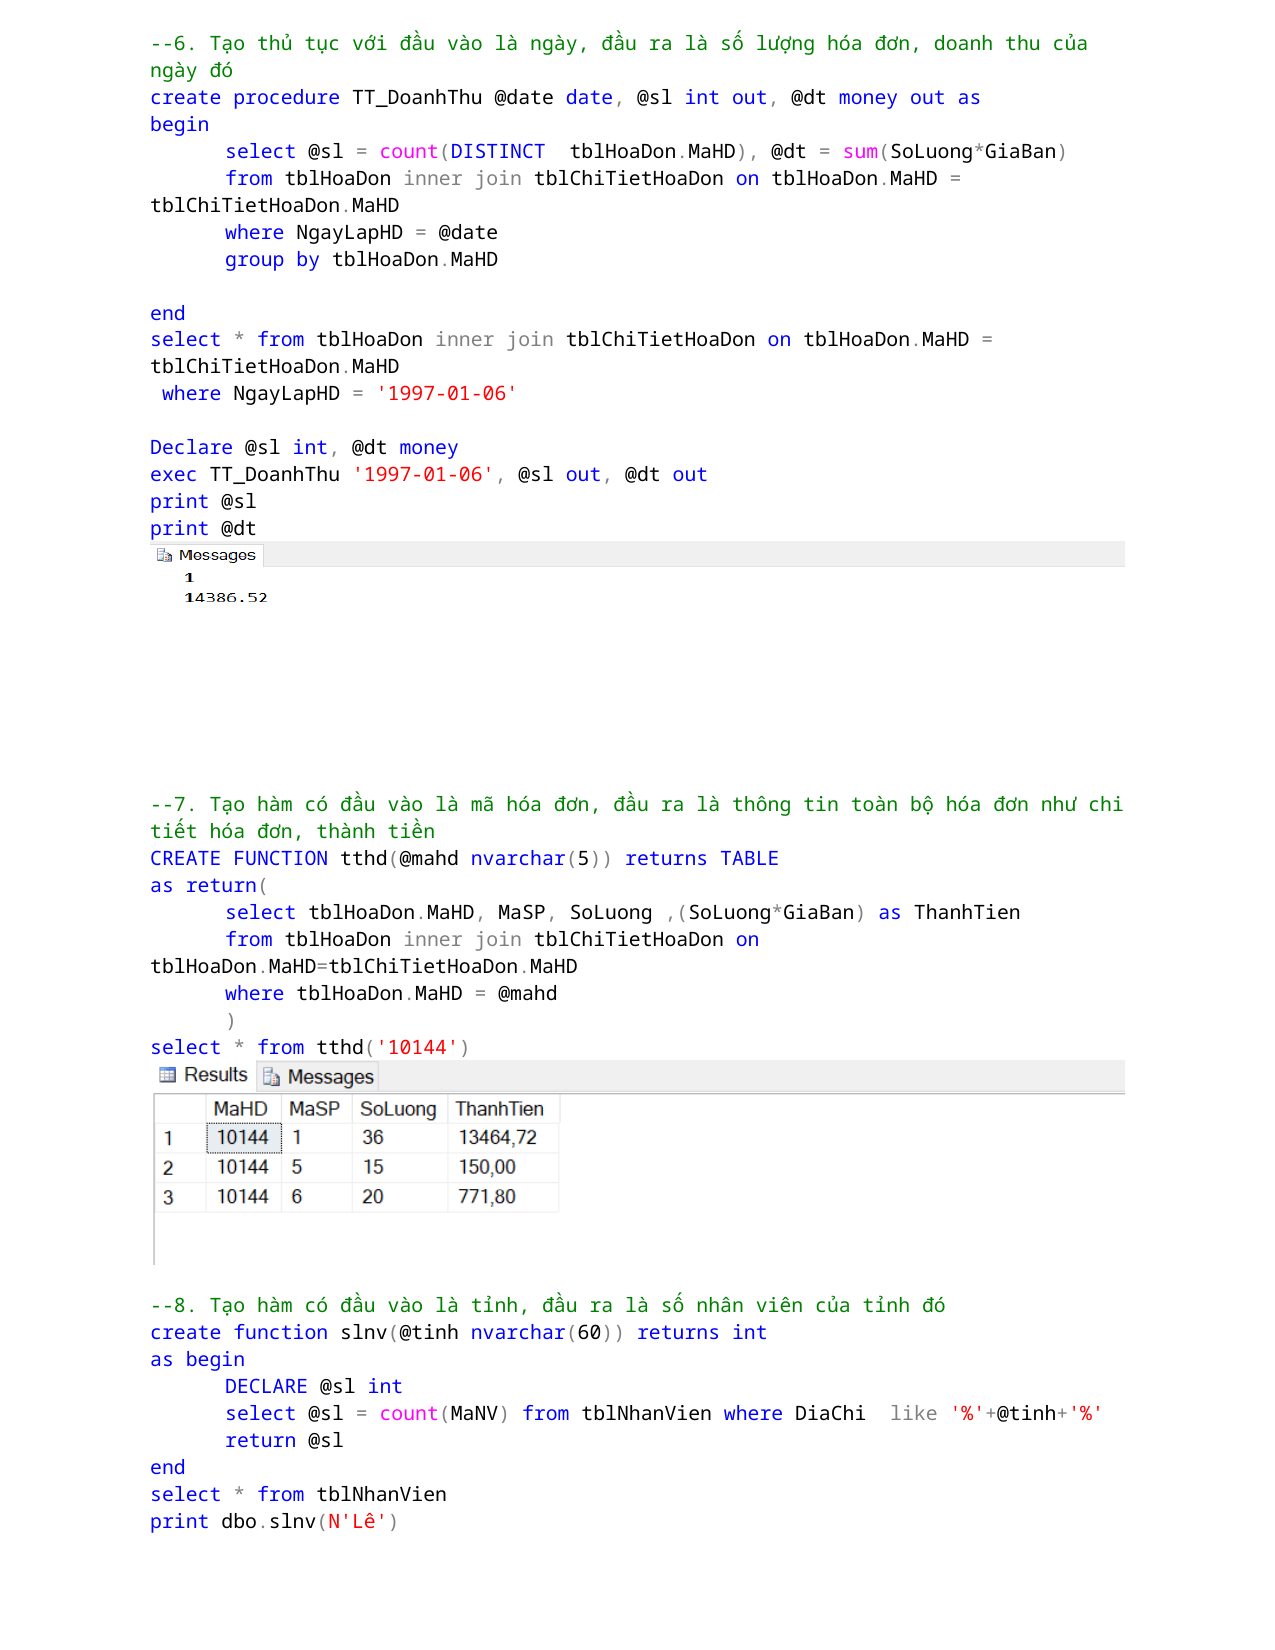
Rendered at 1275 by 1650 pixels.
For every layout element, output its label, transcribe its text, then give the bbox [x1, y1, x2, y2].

text from tblHoaDon inner join tblChiTietHoaDon on tblHoaDon.MaHD=tblChiTietHoaDon.MaHD [150, 925, 1125, 979]
text CREATE FUNCTION tthd(@mahd nvarchar(5)) returns TABLE [150, 844, 1125, 871]
picture [150, 541, 1125, 764]
text end [150, 299, 1125, 326]
text select @sl = count(MaNV) from tblNhanVien where DiaChi like '%'+@tinh+'%' [150, 1399, 1125, 1426]
text select * from tblNhanVien [150, 1480, 1125, 1507]
text --6. Tạo thủ tục với đầu vào là ngày, đầu ra là số lượng hóa đơn, doanh thu của ngày đó [150, 29, 1125, 83]
text print dbo.slnv(N'Lê') [150, 1507, 1125, 1534]
text select tblHoaDon.MaHD, MaSP, SoLuong ,(SoLuong*GiaBan) as ThanhTien [150, 898, 1125, 925]
text select * from tblHoaDon inner join tblChiTietHoaDon on tblHoaDon.MaHD = tblChiTietHoaDon.MaHD [150, 326, 1125, 380]
text --7. Tạo hàm có đầu vào là mã hóa đơn, đầu ra là thông tin toàn bộ hóa đơn như chi tiết hóa đơn, thành tiền [150, 790, 1125, 844]
text where NgayLapHD = '1997-01-06' [150, 380, 1125, 407]
text return @sl [150, 1426, 1125, 1453]
text begin [150, 111, 1125, 137]
text where tblHoaDon.MaHD = @mahd [150, 979, 1125, 1006]
text from tblHoaDon inner join tblChiTietHoaDon on tblHoaDon.MaHD = tblChiTietHoaDon.MaHD [150, 164, 1125, 218]
text exec TT_DoanhThu '1997-01-06', @sl out, @dt out [150, 461, 1125, 488]
text select * from tthd('10144') [150, 1033, 1125, 1060]
text print @sl [150, 488, 1125, 514]
text --8. Tạo hàm có đầu vào là tỉnh, đầu ra là số nhân viên của tỉnh đó [150, 1291, 1125, 1318]
text where NgayLapHD = @date [150, 218, 1125, 245]
picture [150, 1060, 1125, 1265]
text create procedure TT_DoanhThu @date date, @sl int out, @dt money out as [150, 83, 1125, 111]
text select @sl = count(DISTINCT tblHoaDon.MaHD), @dt = sum(SoLuong*GiaBan) [150, 137, 1125, 164]
text Declare @sl int, @dt money [150, 434, 1125, 461]
text as begin [150, 1345, 1125, 1372]
text create function slnv(@tinh nvarchar(60)) returns int [150, 1318, 1125, 1345]
text ) [150, 1006, 1125, 1033]
text group by tblHoaDon.MaHD [150, 245, 1125, 272]
text as return( [150, 871, 1125, 898]
text print @dt [150, 514, 1125, 541]
text end [150, 1453, 1125, 1480]
text DECLARE @sl int [150, 1372, 1125, 1399]
